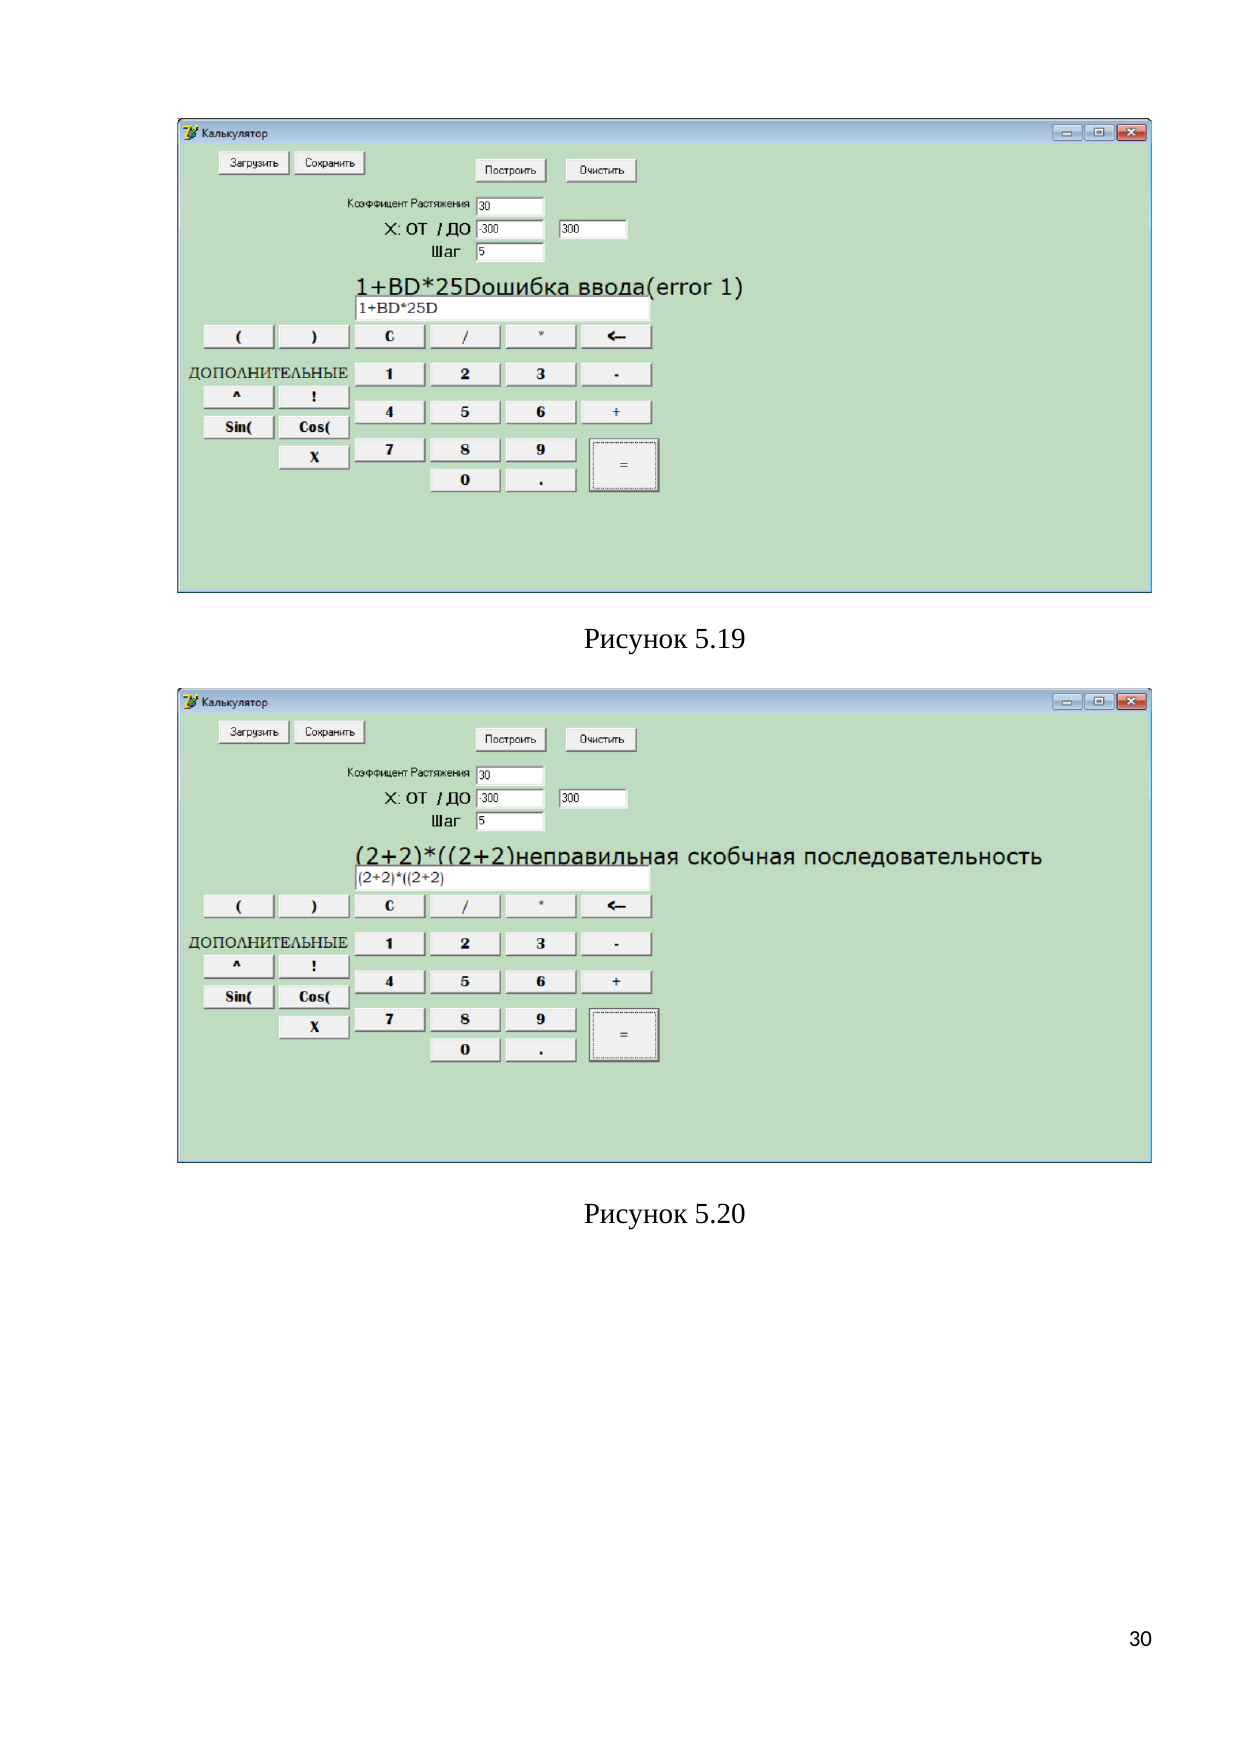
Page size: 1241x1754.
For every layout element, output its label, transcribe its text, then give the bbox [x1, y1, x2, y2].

picture [177, 118, 1152, 593]
text Рисунок 5.19 [177, 621, 1152, 654]
text Рисунок 5.20 [177, 1196, 1152, 1230]
picture [177, 688, 1152, 1163]
